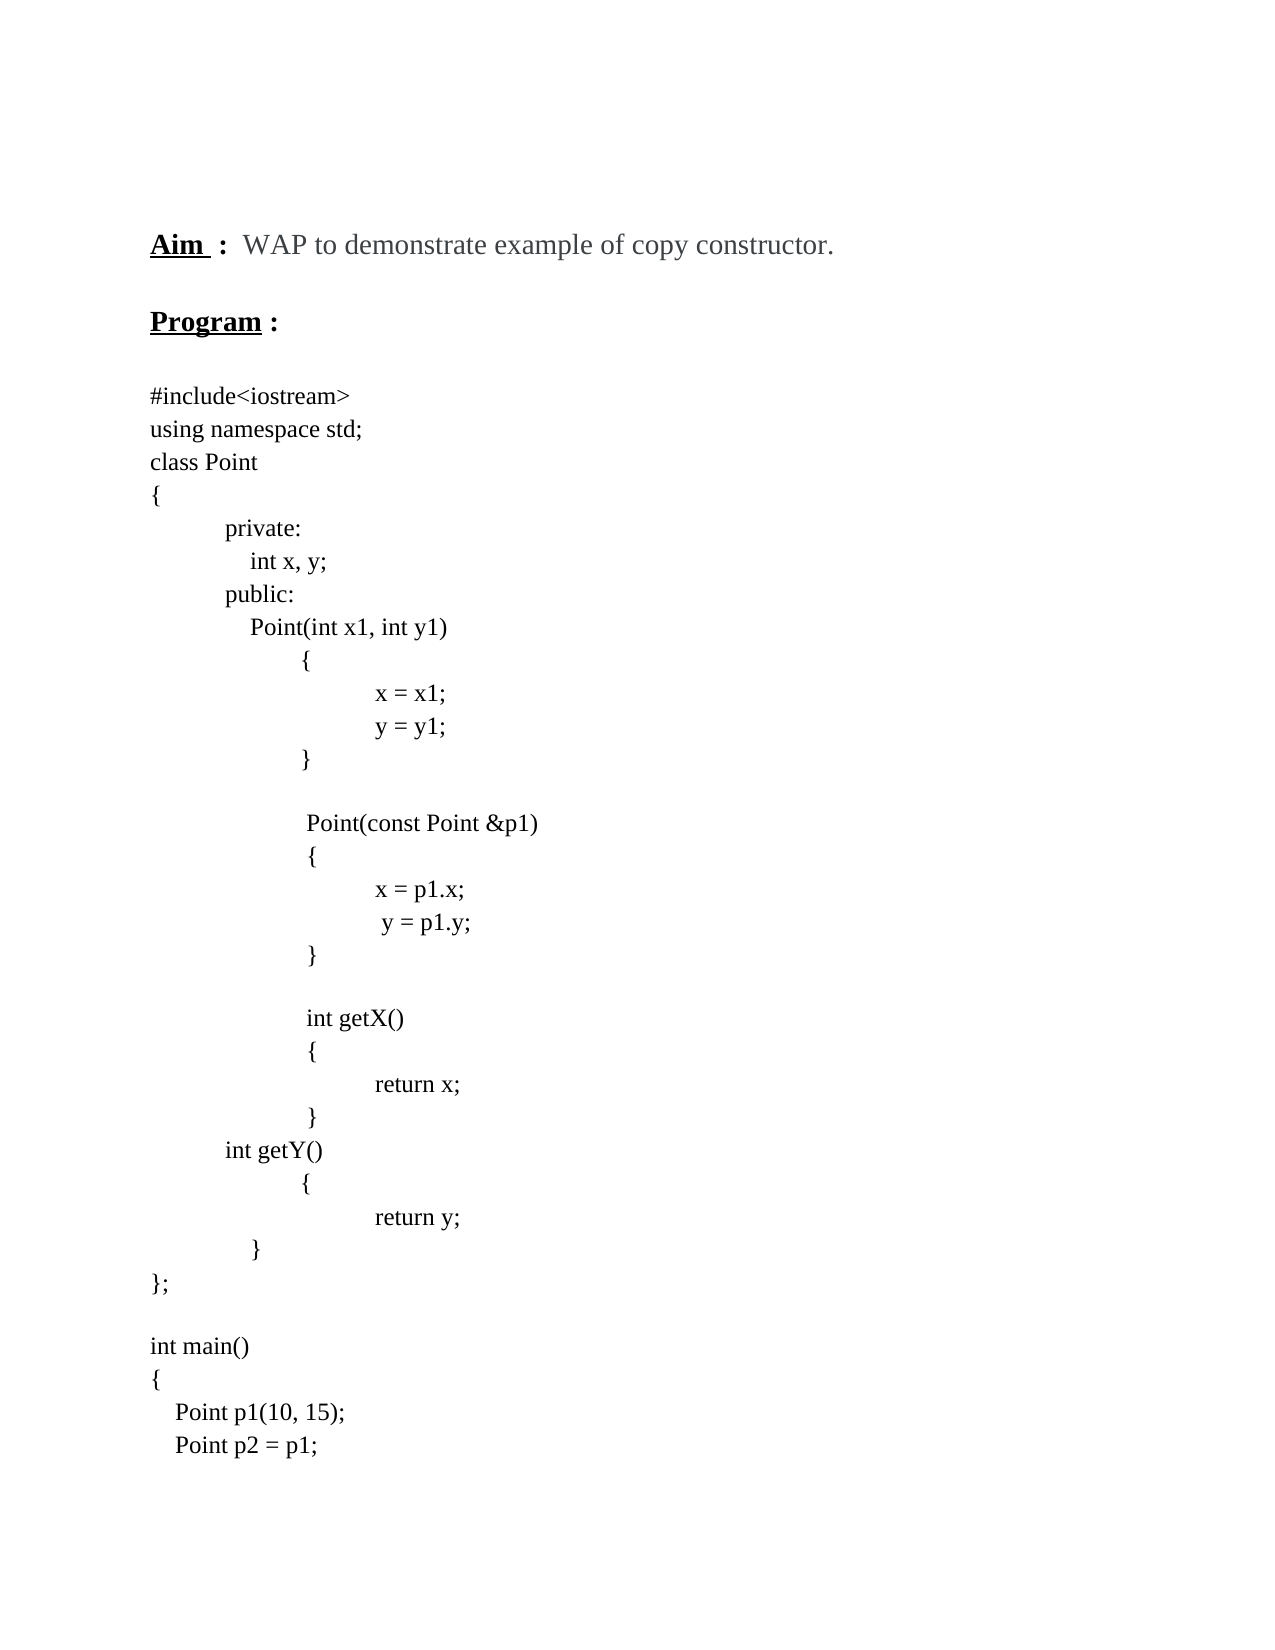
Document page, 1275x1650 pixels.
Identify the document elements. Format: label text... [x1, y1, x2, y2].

text } [150, 1234, 1125, 1263]
text Point(const Point &p1) [150, 808, 1125, 837]
text int getX() [150, 1003, 1125, 1032]
text { [150, 841, 1125, 870]
text y = y1; [150, 711, 1125, 740]
text Program : [150, 304, 1125, 338]
text { [150, 1168, 1125, 1197]
text { [150, 1364, 1125, 1393]
text Aim : WAP to demonstrate example of copy constructor. [150, 227, 1125, 261]
text { [150, 480, 1125, 509]
text int main() [150, 1331, 1125, 1359]
text return x; [150, 1069, 1125, 1098]
text } [150, 1102, 1125, 1131]
text Point(int x1, int y1) [150, 612, 1125, 641]
text return y; [150, 1202, 1125, 1230]
text { [150, 645, 1125, 674]
text using namespace std; [150, 414, 1125, 443]
text #include<iostream> [150, 381, 1125, 410]
text } [150, 940, 1125, 969]
text int x, y; [150, 546, 1125, 575]
text { [150, 1036, 1125, 1065]
text Point p1(10, 15); [150, 1397, 1125, 1426]
text y = p1.y; [150, 907, 1125, 936]
text } [150, 744, 1125, 773]
text private: [150, 513, 1125, 542]
text x = p1.x; [150, 874, 1125, 903]
text int getY() [150, 1136, 1125, 1164]
text public: [150, 579, 1125, 608]
text class Point [150, 447, 1125, 476]
text }; [150, 1268, 1125, 1296]
text x = x1; [150, 678, 1125, 707]
text Point p2 = p1; [150, 1430, 1125, 1459]
